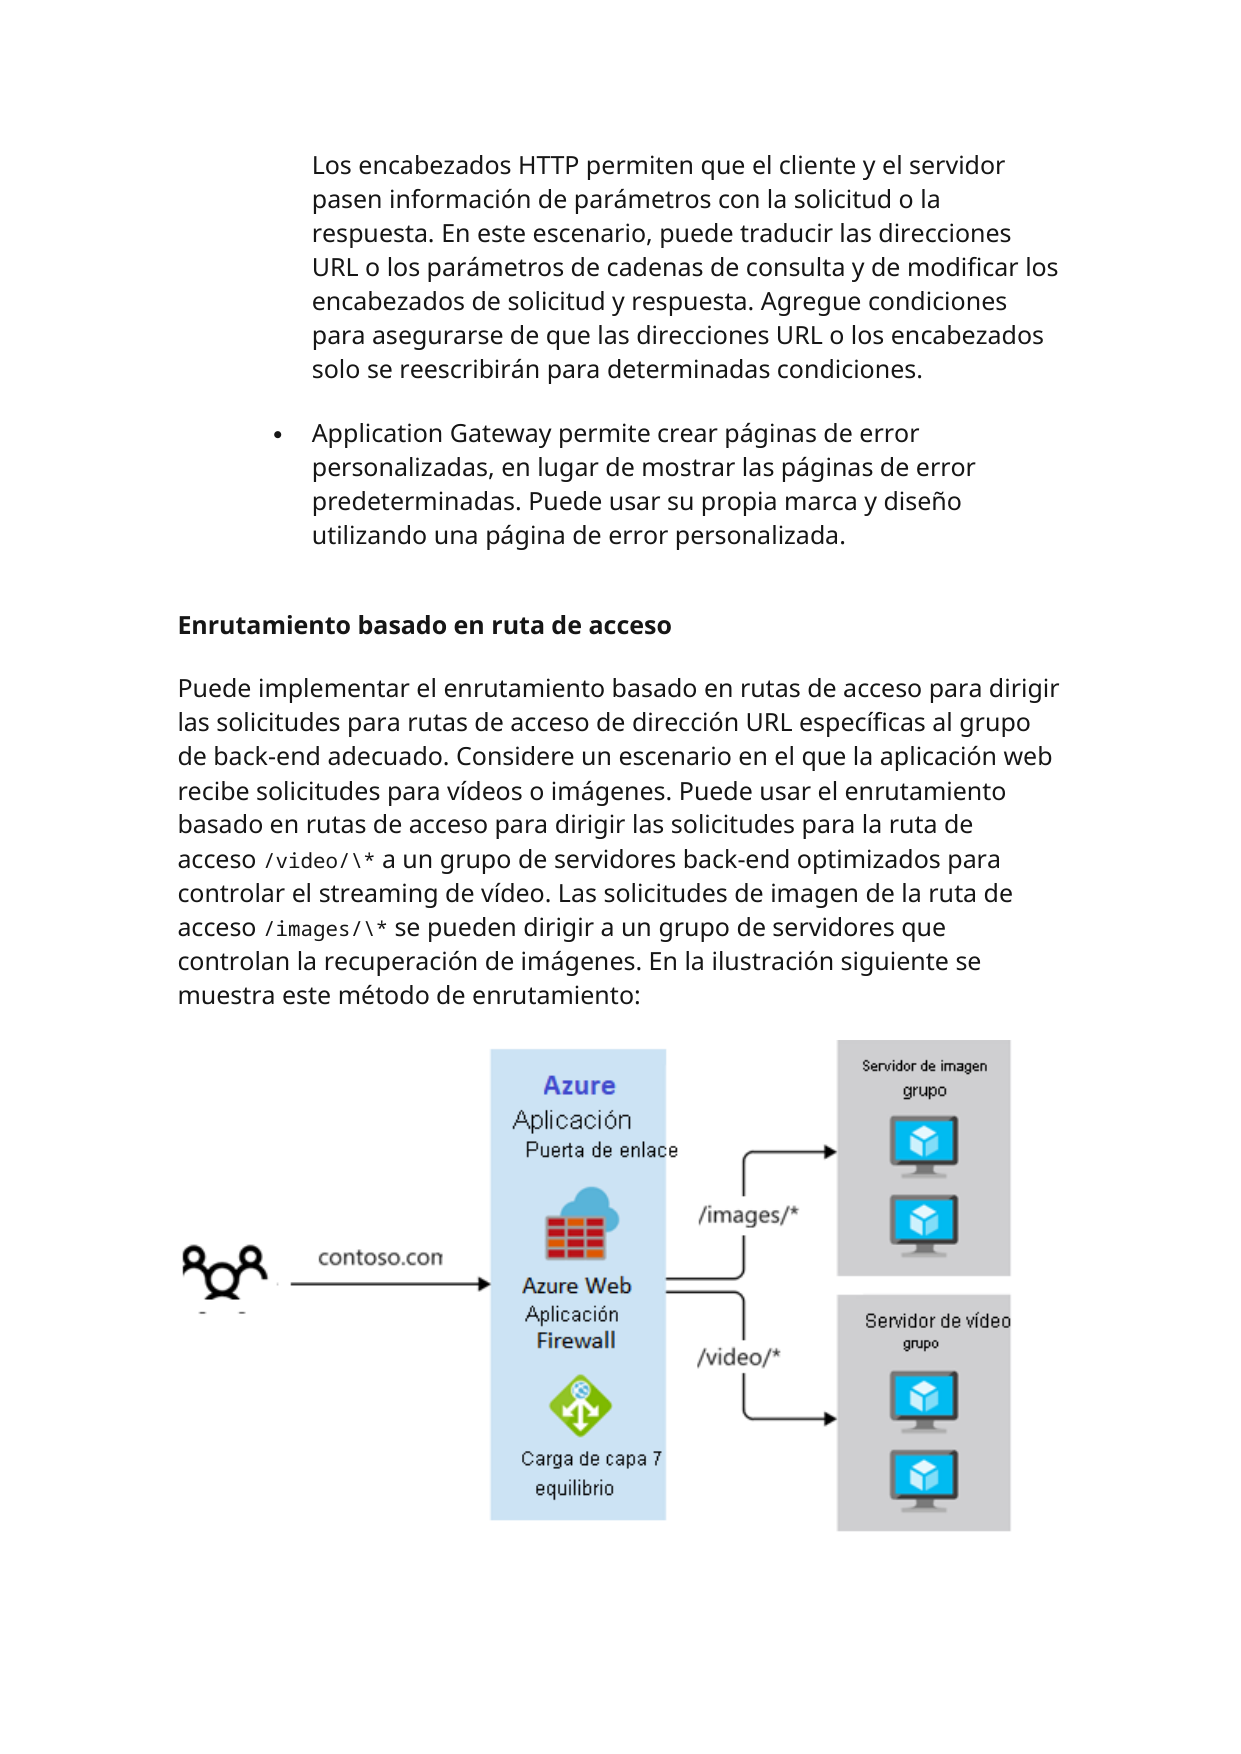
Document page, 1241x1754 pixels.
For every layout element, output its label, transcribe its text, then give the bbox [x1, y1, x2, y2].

text Puede implementar el enrutamiento basado en rutas de acceso para dirigir las solicitudes para rutas de acceso de dirección URL específicas al grupo de back-end adecuado. Considere un escenario en el que la aplicación web recibe solicitudes para vídeos o imágenes. Puede usar el enrutamiento basado en rutas de acceso para dirigir las solicitudes para la ruta de acceso /video/\* a un grupo de servidores back-end optimizados para controlar el streaming de vídeo. Las solicitudes de imagen de la ruta de acceso /images/\* se pueden dirigir a un grupo de servidores que controlan la recuperación de imágenes. En la ilustración siguiente se muestra este método de enrutamiento: [177, 671, 1063, 1012]
list Application Gateway permite crear páginas de error personalizadas, en lugar de mostrar las páginas de error predeterminadas. Puede usar su propia marca y diseño utilizando una página de error personalizada. [274, 415, 1063, 551]
text Los encabezados HTTP permiten que el cliente y el servidor pasen información de parámetros con la solicitud o la respuesta. En este escenario, puede traducir las direcciones URL o los parámetros de cadenas de consulta y de modificar los encabezados de solicitud y respuesta. Agregue condiciones para asegurarse de que las direcciones URL o los encabezados solo se reescribirán para determinadas condiciones. [312, 148, 1063, 386]
text Enrutamiento basado en ruta de acceso [177, 608, 1063, 642]
picture [177, 1040, 1012, 1533]
